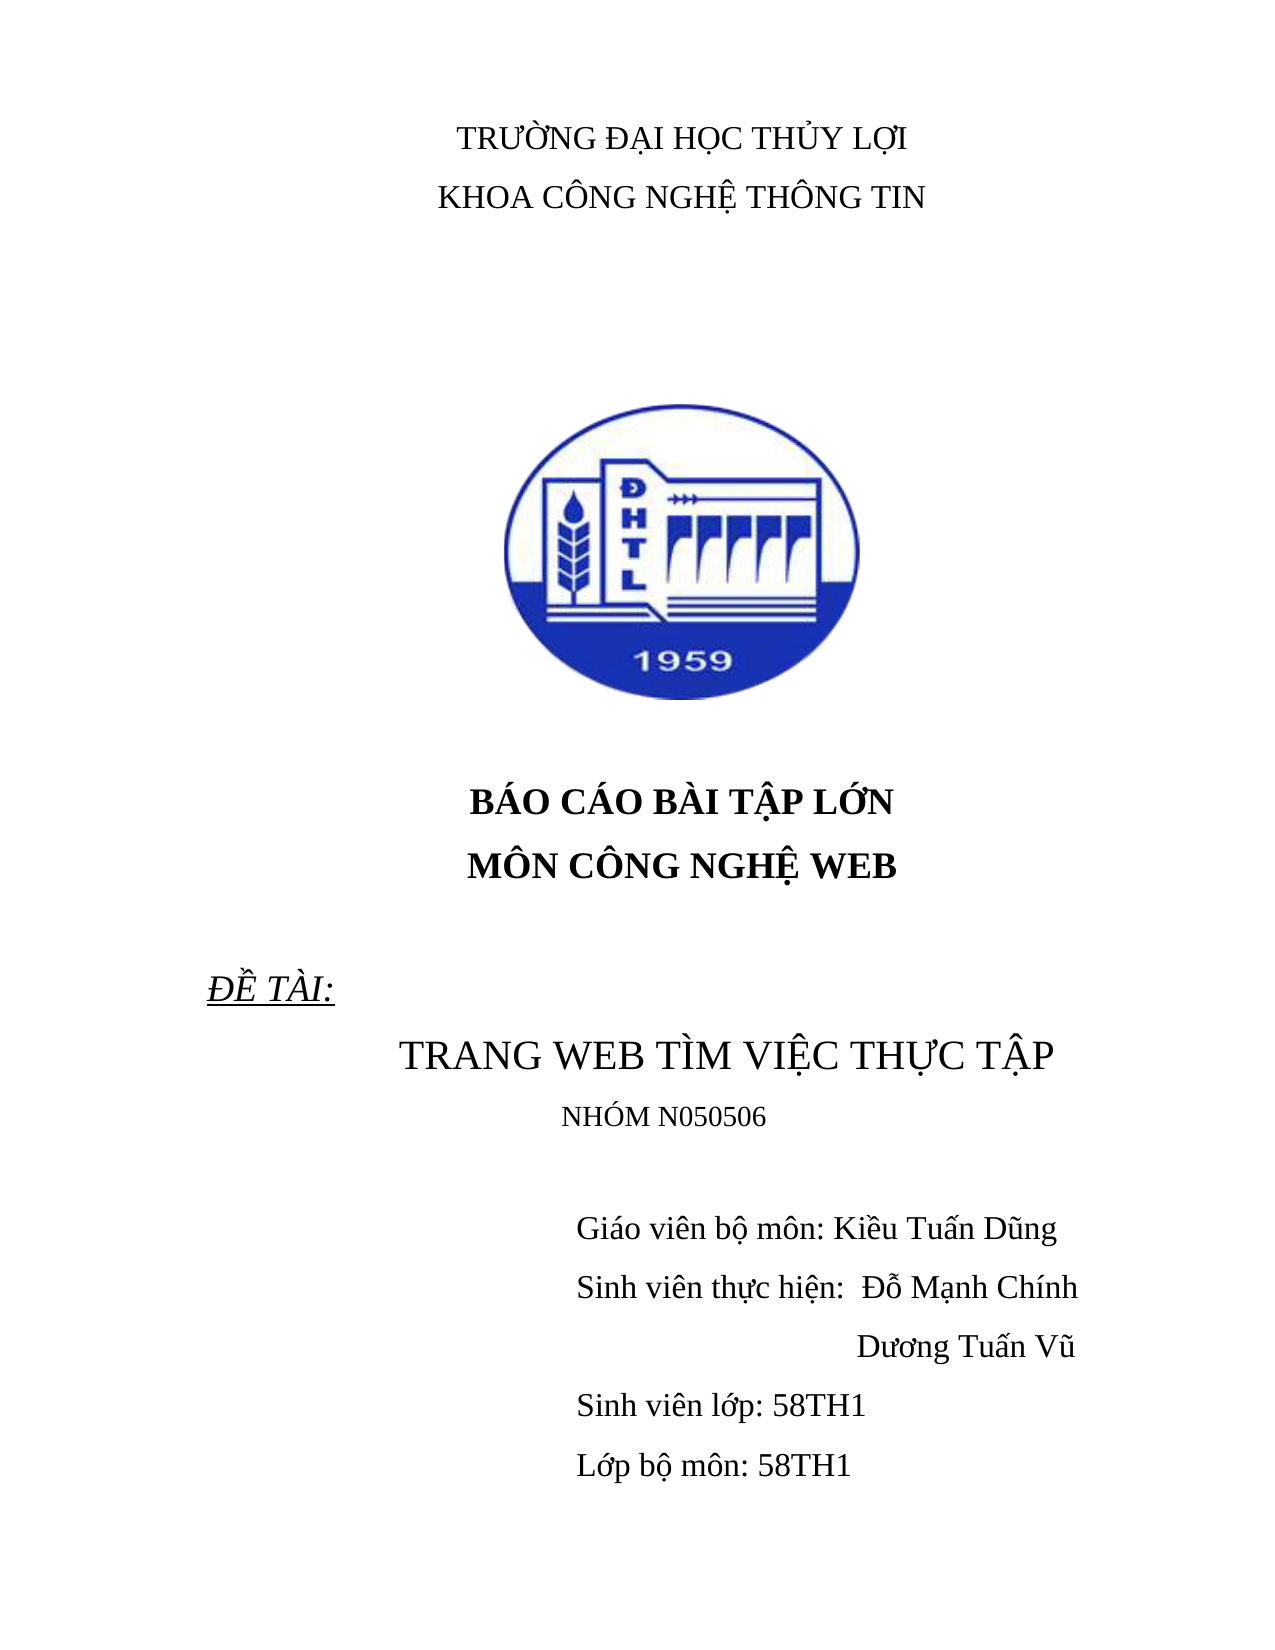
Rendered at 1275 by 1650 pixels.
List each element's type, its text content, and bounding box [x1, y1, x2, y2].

text TRANG WEB TÌM VIỆC THỰC TẬP [207, 1031, 1157, 1078]
text MÔN CÔNG NGHỆ WEB [207, 843, 1157, 887]
text Giáo viên bộ môn: Kiều Tuấn Dũng [207, 1208, 1157, 1246]
text BÁO CÁO BÀI TẬP LỚN [207, 779, 1157, 823]
text ĐỀ TÀI: [207, 967, 1157, 1010]
text Sinh viên thực hiện: Đỗ Mạnh Chính [576, 1267, 1157, 1306]
picture [503, 404, 860, 700]
text Dương Tuấn Vũ [709, 1326, 1157, 1365]
text NHÓM N050506 [207, 1099, 1157, 1133]
text TRƯỜNG ĐẠI HỌC THỦY LỢI [207, 118, 1157, 156]
text Lớp bộ môn: 58TH1 [207, 1445, 1157, 1483]
text Sinh viên lớp: 58TH1 [207, 1386, 1157, 1424]
text KHOA CÔNG NGHỆ THÔNG TIN [207, 177, 1157, 216]
